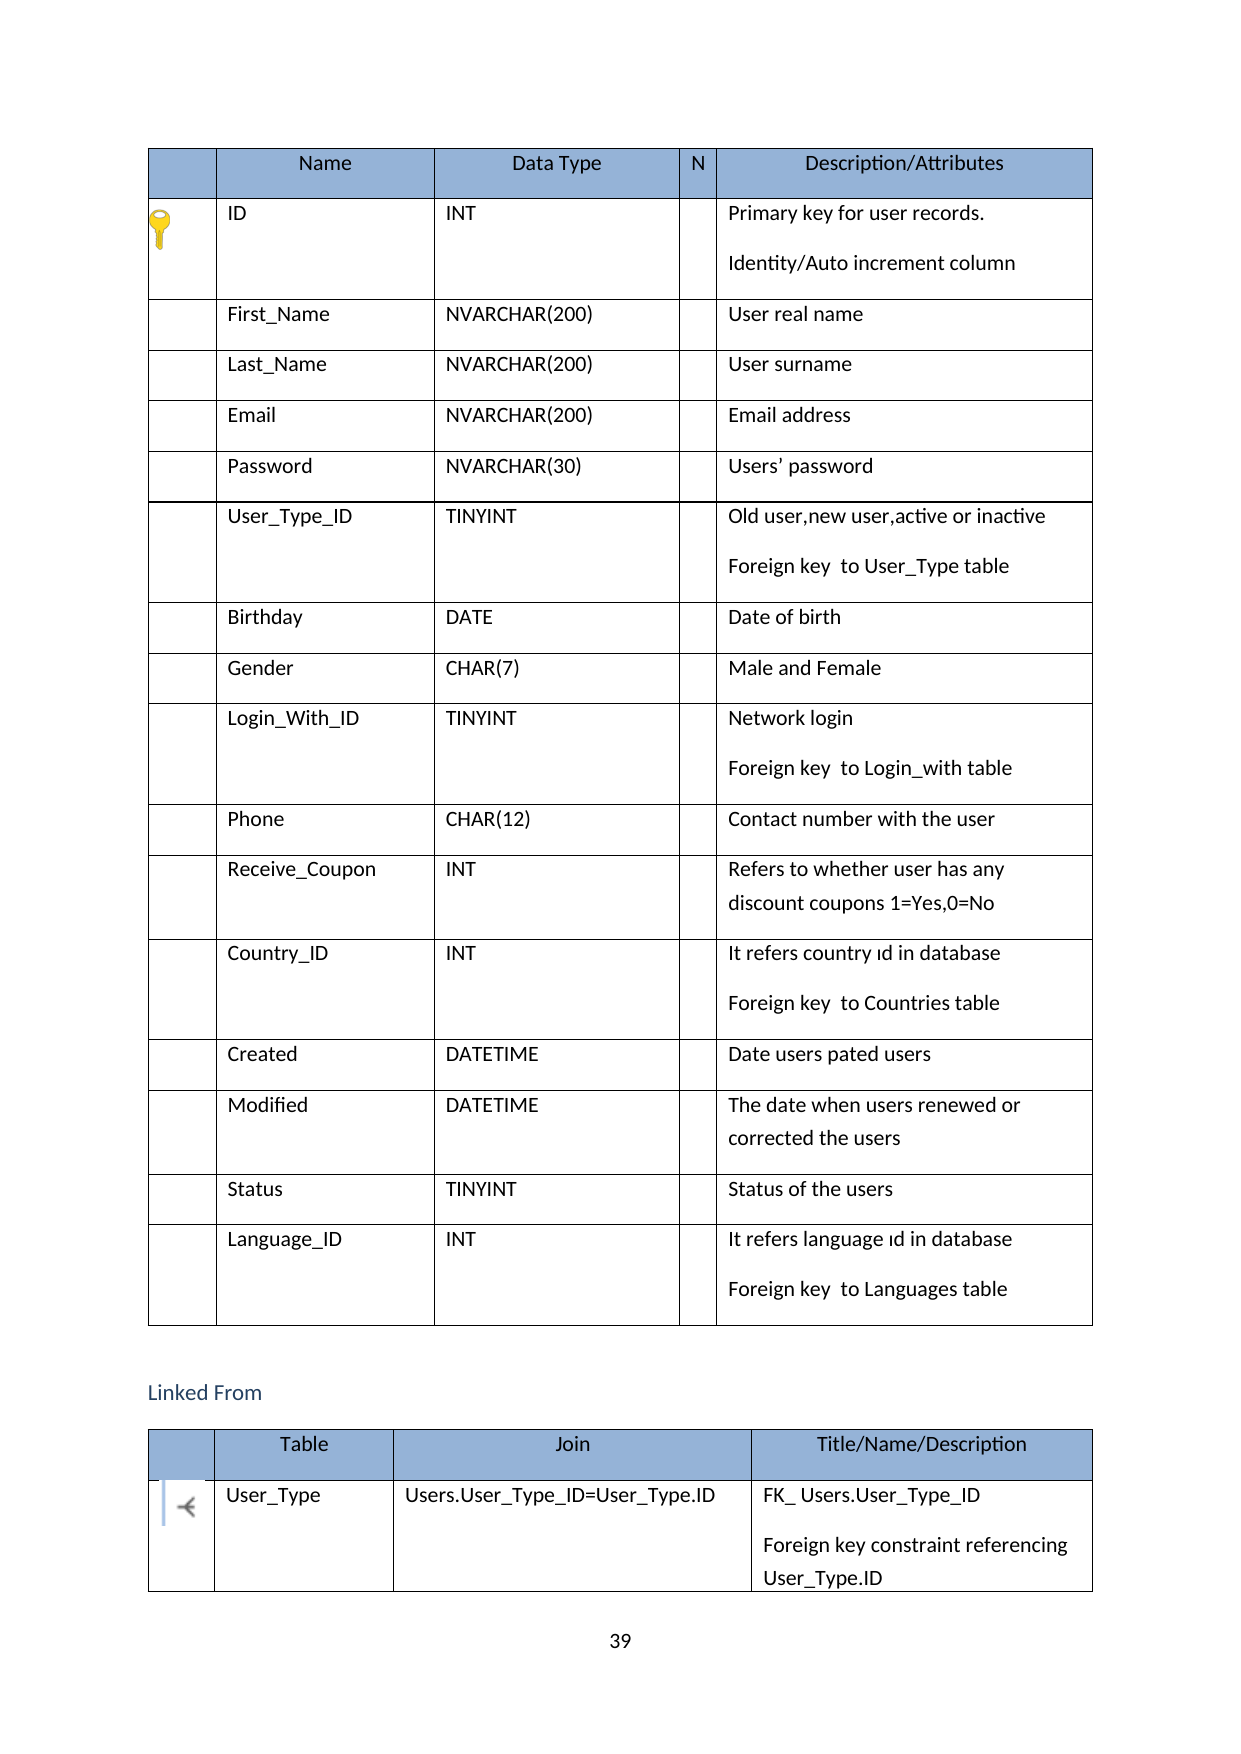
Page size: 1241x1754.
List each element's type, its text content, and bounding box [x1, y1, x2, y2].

table_header [149, 1430, 214, 1480]
table_cell [680, 805, 716, 854]
table_cell Status of the users [717, 1175, 1092, 1224]
table_cell [149, 704, 216, 804]
table_cell Refers to whether user has any discount coupons 1=Yes,0=No [717, 856, 1092, 938]
table_cell [149, 654, 216, 703]
table_cell Email [217, 401, 434, 451]
table_cell [680, 704, 716, 804]
table_header Join [394, 1430, 751, 1480]
table_cell [149, 805, 216, 854]
table_cell [149, 1040, 216, 1090]
table_cell INT [435, 1225, 679, 1325]
table_cell [680, 603, 716, 653]
table_cell [149, 1091, 216, 1174]
table_cell Last_Name [217, 351, 434, 400]
table_cell Login_With_ID [217, 704, 434, 804]
table_cell [680, 1040, 716, 1090]
table_cell First_Name [217, 300, 434, 349]
table_cell DATETIME [435, 1091, 679, 1174]
table_cell [149, 603, 216, 653]
table_cell [680, 1225, 716, 1325]
table_cell [149, 1481, 214, 1591]
table_cell [680, 300, 716, 349]
table_cell Email address [717, 401, 1092, 451]
table_cell Receive_Coupon [217, 856, 434, 938]
table_cell Network login Foreign key to Login_with table [717, 704, 1092, 804]
table_cell [680, 199, 716, 299]
table_cell FK_ Users.User_Type_ID Foreign key constraint referencing User_Type.ID [752, 1481, 1092, 1591]
table_cell [149, 503, 216, 602]
table_cell Created [217, 1040, 434, 1090]
table_cell [680, 503, 716, 602]
table_cell NVARCHAR(200) [435, 401, 679, 451]
table_cell Users.User_Type_ID=User_Type.ID [394, 1481, 751, 1591]
table_cell [149, 300, 216, 349]
table_cell INT [435, 199, 679, 299]
table_cell TINYINT [435, 704, 679, 804]
table_cell TINYINT [435, 1175, 679, 1224]
table_cell Phone [217, 805, 434, 854]
table_header Description/Attributes [717, 149, 1092, 198]
table_cell [680, 654, 716, 703]
table_cell TINYINT [435, 503, 679, 602]
table_header Name [217, 149, 434, 198]
table_cell Birthday [217, 603, 434, 653]
table_cell Primary key for user records. Identity/Auto increment column [717, 199, 1092, 299]
table_header N [680, 149, 716, 198]
table_header Table [215, 1430, 393, 1480]
table_header Title/Name/Description [752, 1430, 1092, 1480]
table_cell Status [217, 1175, 434, 1224]
table_cell NVARCHAR(200) [435, 300, 679, 349]
table_cell [149, 940, 216, 1039]
table_cell Date of birth [717, 603, 1092, 653]
table_cell Modified [217, 1091, 434, 1174]
picture [159, 1480, 205, 1526]
table_cell Male and Female [717, 654, 1092, 703]
table_cell [680, 1091, 716, 1174]
text Linked From [148, 1378, 1093, 1406]
table_cell [149, 856, 216, 938]
table_cell [680, 351, 716, 400]
table_cell [680, 856, 716, 938]
table_cell Country_ID [217, 940, 434, 1039]
table_cell INT [435, 940, 679, 1039]
table_cell [680, 1175, 716, 1224]
table_cell INT [435, 856, 679, 938]
table_cell Gender [217, 654, 434, 703]
table_cell [149, 1225, 216, 1325]
table_cell It refers country ıd in database Foreign key to Countries table [717, 940, 1092, 1039]
table_cell [149, 401, 216, 451]
picture [150, 210, 170, 249]
table_cell [149, 452, 216, 501]
table_cell [680, 452, 716, 501]
table_cell [149, 351, 216, 400]
table_cell [680, 401, 716, 451]
table_cell User surname [717, 351, 1092, 400]
table_cell NVARCHAR(200) [435, 351, 679, 400]
table_cell CHAR(7) [435, 654, 679, 703]
table_cell User_Type [215, 1481, 393, 1591]
table_cell User real name [717, 300, 1092, 349]
table_cell It refers language ıd in database Foreign key to Languages table [717, 1225, 1092, 1325]
table_cell Date users pated users [717, 1040, 1092, 1090]
table_cell [680, 940, 716, 1039]
table_cell [149, 199, 216, 299]
table_cell Password [217, 452, 434, 501]
table_cell Contact number with the user [717, 805, 1092, 854]
table_cell DATE [435, 603, 679, 653]
table_cell The date when users renewed or corrected the users [717, 1091, 1092, 1174]
table_header Data Type [435, 149, 679, 198]
table_cell Old user,new user,active or inactive Foreign key to User_Type table [717, 503, 1092, 602]
table_cell Users’ password [717, 452, 1092, 501]
table_header [149, 149, 216, 198]
table_cell User_Type_ID [217, 503, 434, 602]
table_cell [149, 1175, 216, 1224]
table_cell DATETIME [435, 1040, 679, 1090]
table_cell Language_ID [217, 1225, 434, 1325]
table_cell NVARCHAR(30) [435, 452, 679, 501]
table_cell ID [217, 199, 434, 299]
table_cell CHAR(12) [435, 805, 679, 854]
